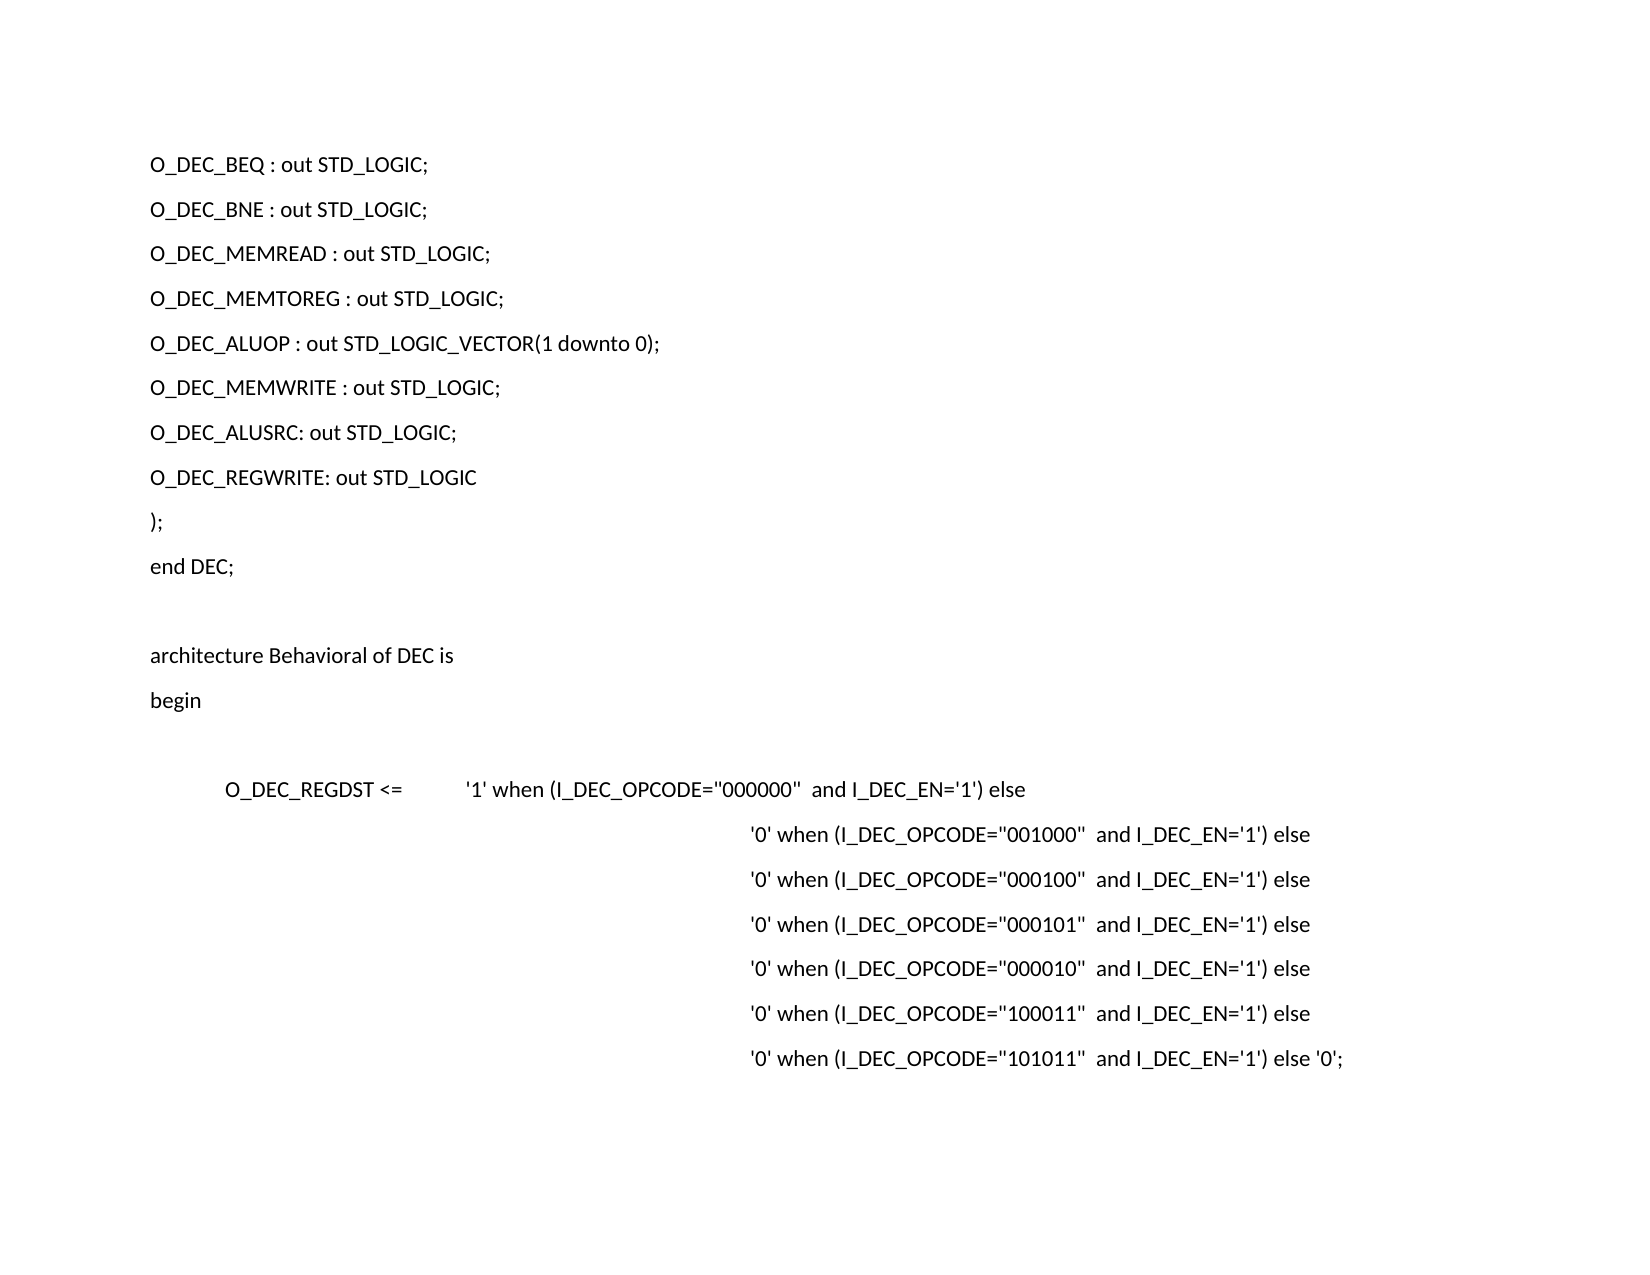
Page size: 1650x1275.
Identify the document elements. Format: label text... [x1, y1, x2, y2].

text begin [150, 686, 1500, 714]
text '0' when (I_DEC_OPCODE="101011" and I_DEC_EN='1') else '0'; [150, 1044, 1500, 1072]
text O_DEC_ALUOP : out STD_LOGIC_VECTOR(1 downto 0); [150, 329, 1500, 357]
text O_DEC_BEQ : out STD_LOGIC; [150, 150, 1500, 178]
text architecture Behavioral of DEC is [150, 642, 1500, 669]
text O_DEC_REGDST <= '1' when (I_DEC_OPCODE="000000" and I_DEC_EN='1') else [150, 776, 1500, 804]
text O_DEC_BNE : out STD_LOGIC; [150, 195, 1500, 223]
text '0' when (I_DEC_OPCODE="001000" and I_DEC_EN='1') else [150, 820, 1500, 848]
text '0' when (I_DEC_OPCODE="100011" and I_DEC_EN='1') else [150, 999, 1500, 1027]
text '0' when (I_DEC_OPCODE="000010" and I_DEC_EN='1') else [150, 954, 1500, 982]
text O_DEC_MEMWRITE : out STD_LOGIC; [150, 373, 1500, 401]
text ); [150, 507, 1500, 536]
text O_DEC_MEMTOREG : out STD_LOGIC; [150, 284, 1500, 312]
text end DEC; [150, 552, 1500, 580]
text '0' when (I_DEC_OPCODE="000101" and I_DEC_EN='1') else [150, 910, 1500, 938]
text O_DEC_REGWRITE: out STD_LOGIC [150, 463, 1500, 491]
text '0' when (I_DEC_OPCODE="000100" and I_DEC_EN='1') else [150, 865, 1500, 893]
text O_DEC_MEMREAD : out STD_LOGIC; [150, 239, 1500, 267]
text O_DEC_ALUSRC: out STD_LOGIC; [150, 418, 1500, 446]
